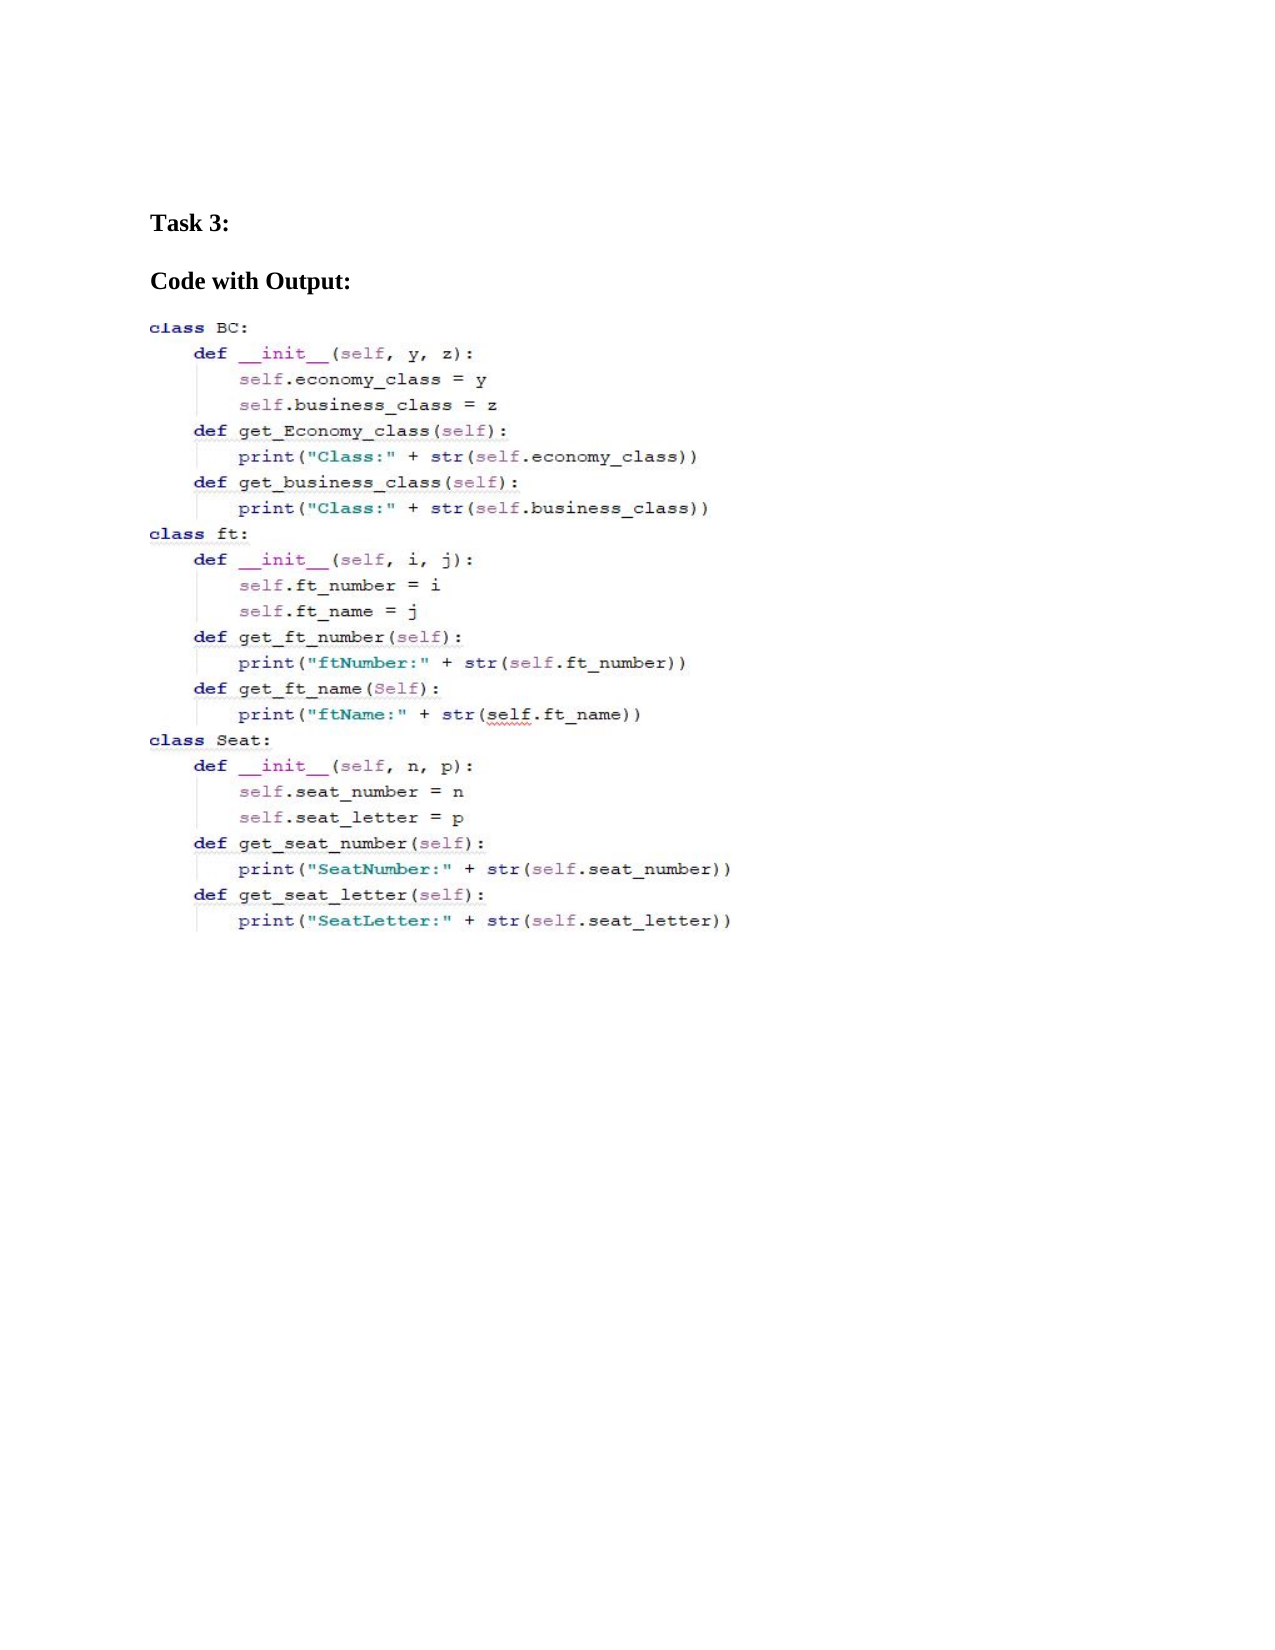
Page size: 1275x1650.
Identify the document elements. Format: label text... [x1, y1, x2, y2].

text Code with Output: [150, 266, 1125, 294]
text Task 3: [150, 208, 1125, 237]
picture [150, 323, 937, 938]
